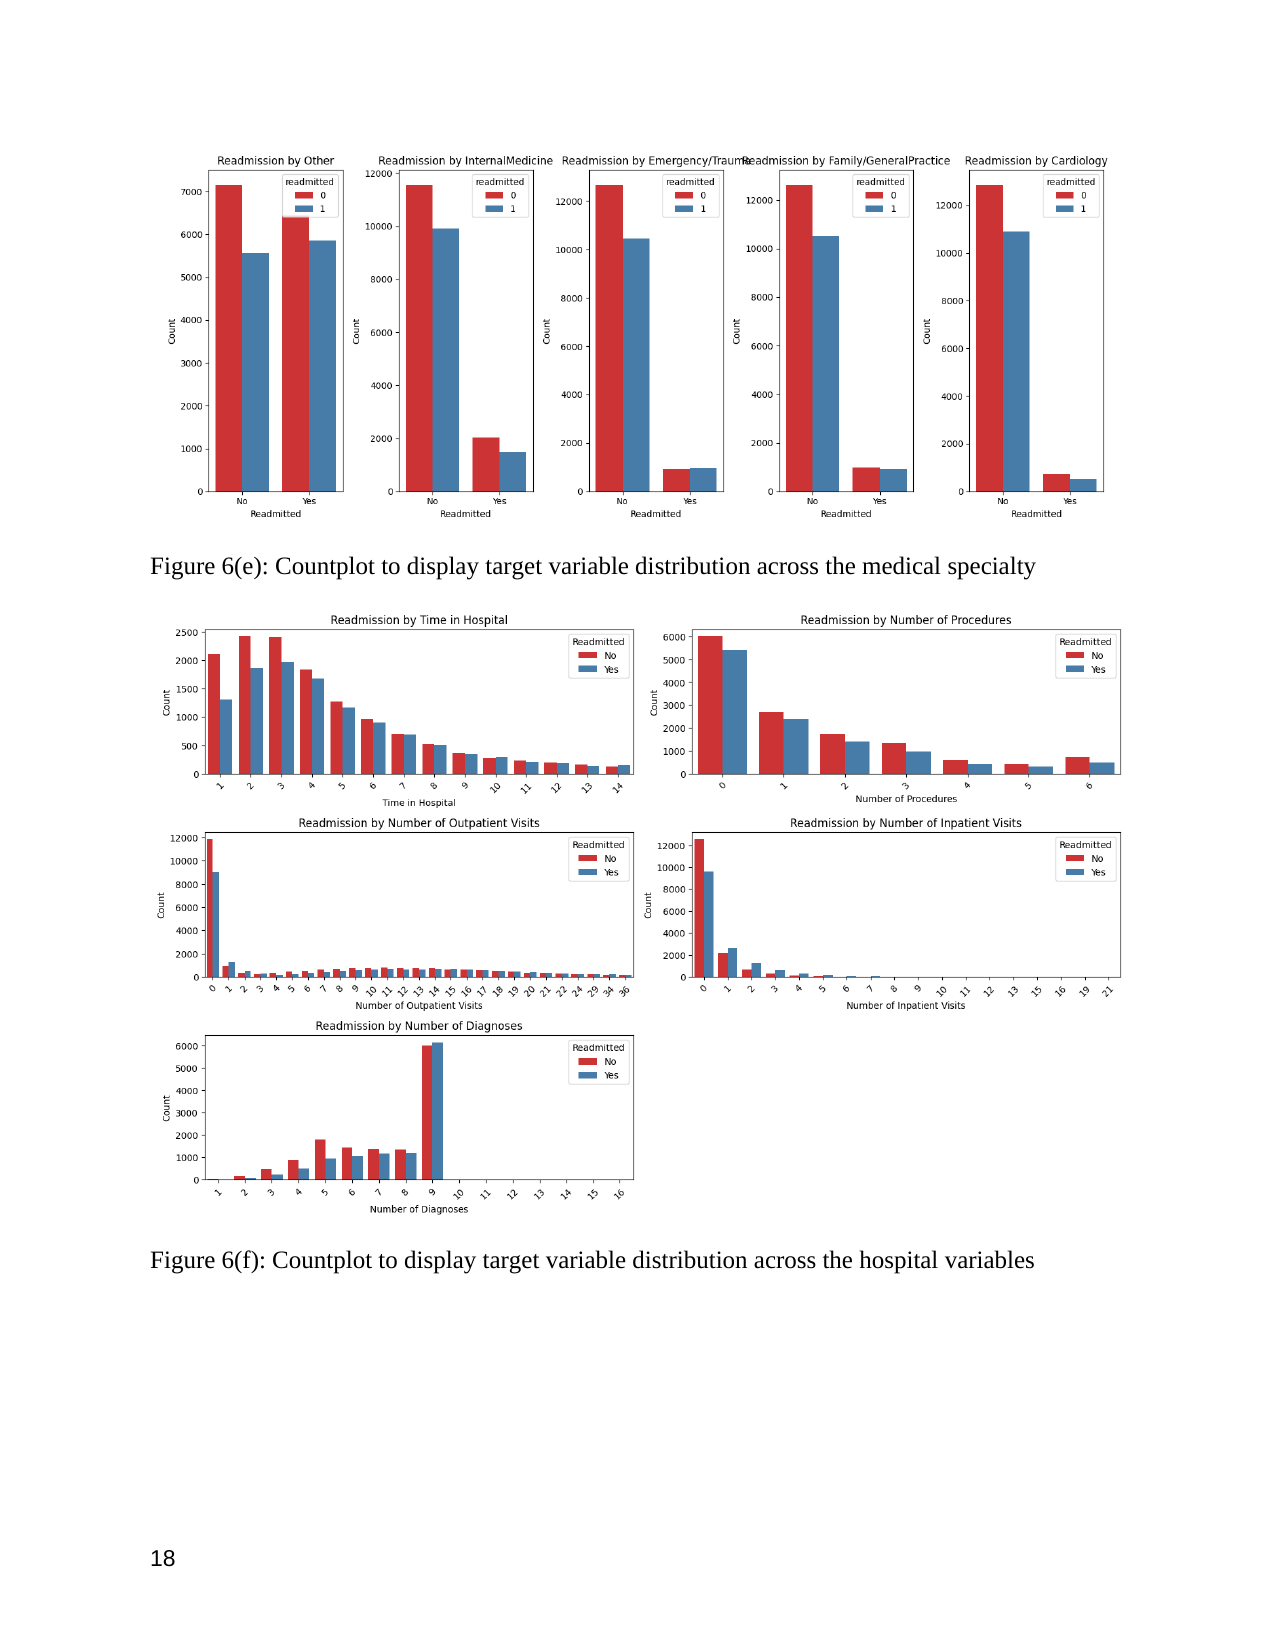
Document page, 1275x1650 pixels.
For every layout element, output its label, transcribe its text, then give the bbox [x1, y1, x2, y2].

text Figure 6(f): Countplot to display target variable distribution across the hospital variables [150, 1246, 1125, 1274]
text Figure 6(e): Countplot to display target variable distribution across the medical specialty [150, 551, 1125, 580]
picture [150, 608, 1125, 1220]
picture [161, 150, 1114, 525]
